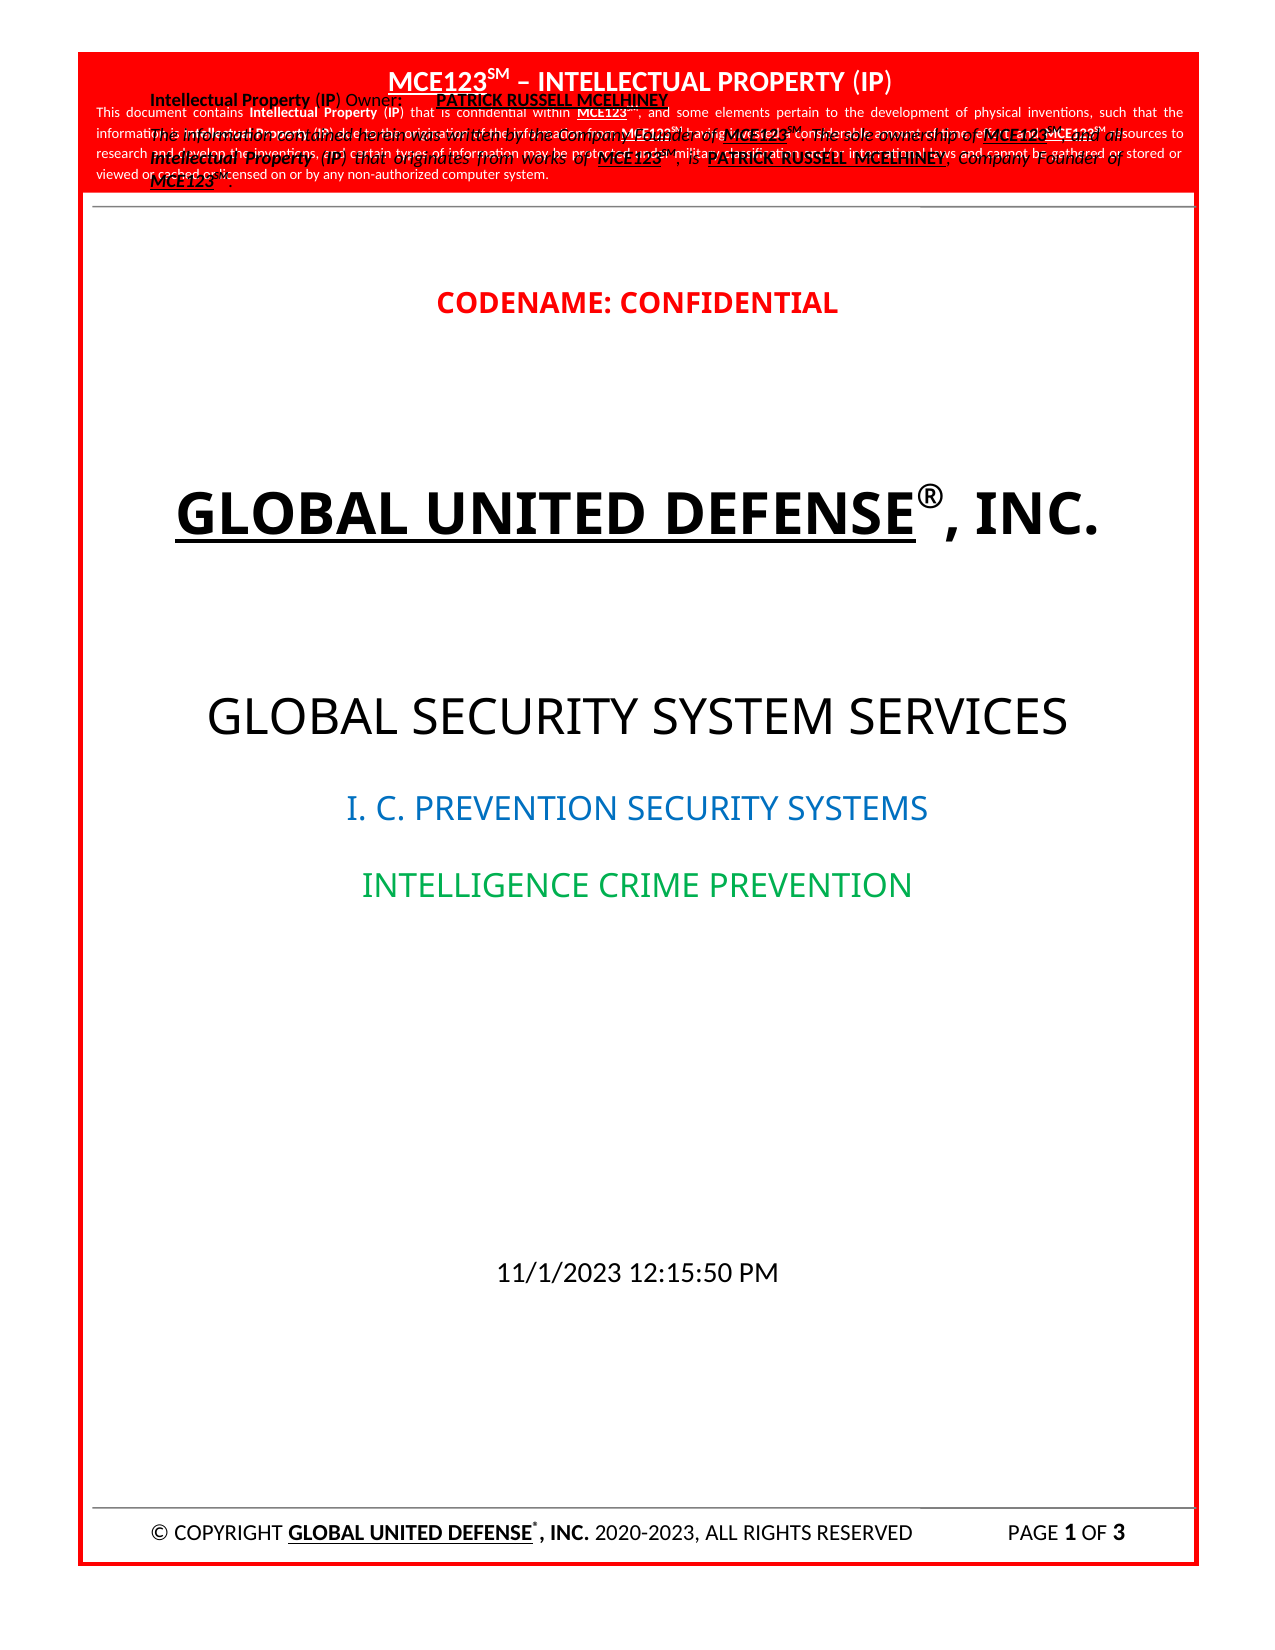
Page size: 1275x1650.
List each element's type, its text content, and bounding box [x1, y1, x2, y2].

subtitle I. C. PREVENTION SECURITY SYSTEMS [150, 784, 1125, 830]
text GLOBAL UNITED DEFENSE®, INC. [150, 472, 1125, 551]
text CODENAME: CONFIDENTIAL [150, 282, 1125, 322]
text GLOBAL SECURITY SYSTEM SERVICES [150, 681, 1125, 749]
text 11/1/2023 12:15:50 PM [150, 1254, 1125, 1290]
subtitle INTELLIGENCE CRIME PREVENTION [150, 861, 1125, 907]
